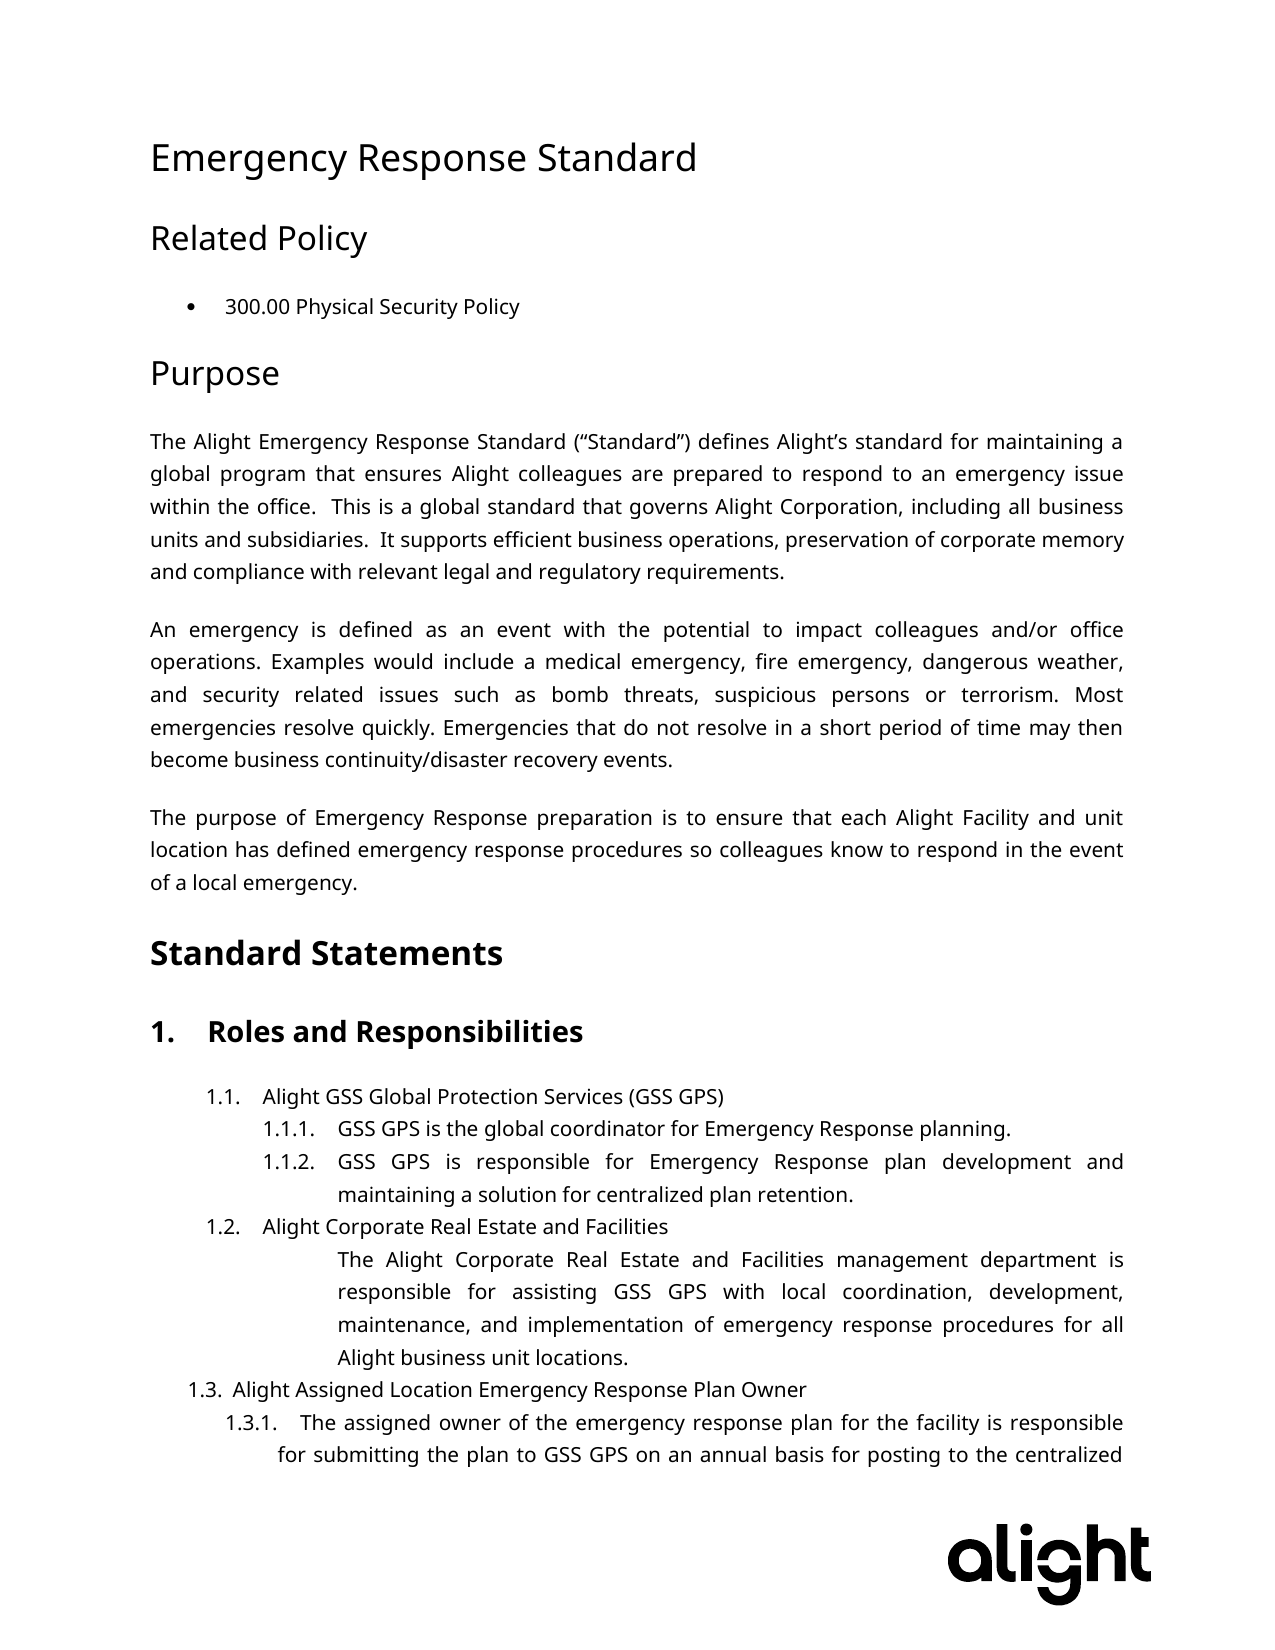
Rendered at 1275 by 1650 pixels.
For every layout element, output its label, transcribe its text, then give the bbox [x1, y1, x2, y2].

text The Alight Emergency Response Standard (“Standard”) defines Alight’s standard for maintaining a global program that ensures Alight colleagues are prepared to respond to an emergency issue within the office. This is a global standard that governs Alight Corporation, including all business units and subsidiaries. It supports efficient business operations, preservation of corporate memory and compliance with relevant legal and regulatory requirements. [150, 427, 1125, 586]
text An emergency is defined as an event with the potential to impact colleagues and/or office operations. Examples would include a medical emergency, fire emergency, dangerous weather, and security related issues such as bomb threats, suspicious persons or terrorism. Most emergencies resolve quickly. Emergencies that do not resolve in a short period of time may then become business continuity/disaster recovery events. [150, 615, 1125, 774]
text Standard Statements [150, 930, 1125, 975]
subtitle Roles and Responsibilities [150, 1011, 1125, 1051]
list Alight Assigned Location Emergency Response Plan Owner [187, 1375, 1125, 1404]
list The Alight Corporate Real Estate and Facilities management department is responsible for assisting GSS GPS with local coordination, development, maintenance, and implementation of emergency response procedures for all Alight business unit locations. [337, 1245, 1125, 1371]
list GSS GPS is the global coordinator for Emergency Response planning. [262, 1114, 1125, 1143]
list Alight GSS Global Protection Services (GSS GPS) [206, 1082, 1125, 1110]
list 300.00 Physical Security Policy [187, 292, 1125, 321]
list GSS GPS is responsible for Emergency Response plan development and maintaining a solution for centralized plan retention. [262, 1147, 1125, 1208]
text Purpose [150, 350, 1125, 395]
text Related Policy [150, 215, 1125, 260]
text The purpose of Emergency Response preparation is to ensure that each Alight Facility and unit location has defined emergency response procedures so colleagues know to respond in the event of a local emergency. [150, 803, 1125, 897]
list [225, 1408, 1125, 1469]
list Alight Corporate Real Estate and Facilities [206, 1212, 1125, 1241]
subtitle Emergency Response Standard [150, 131, 1125, 182]
